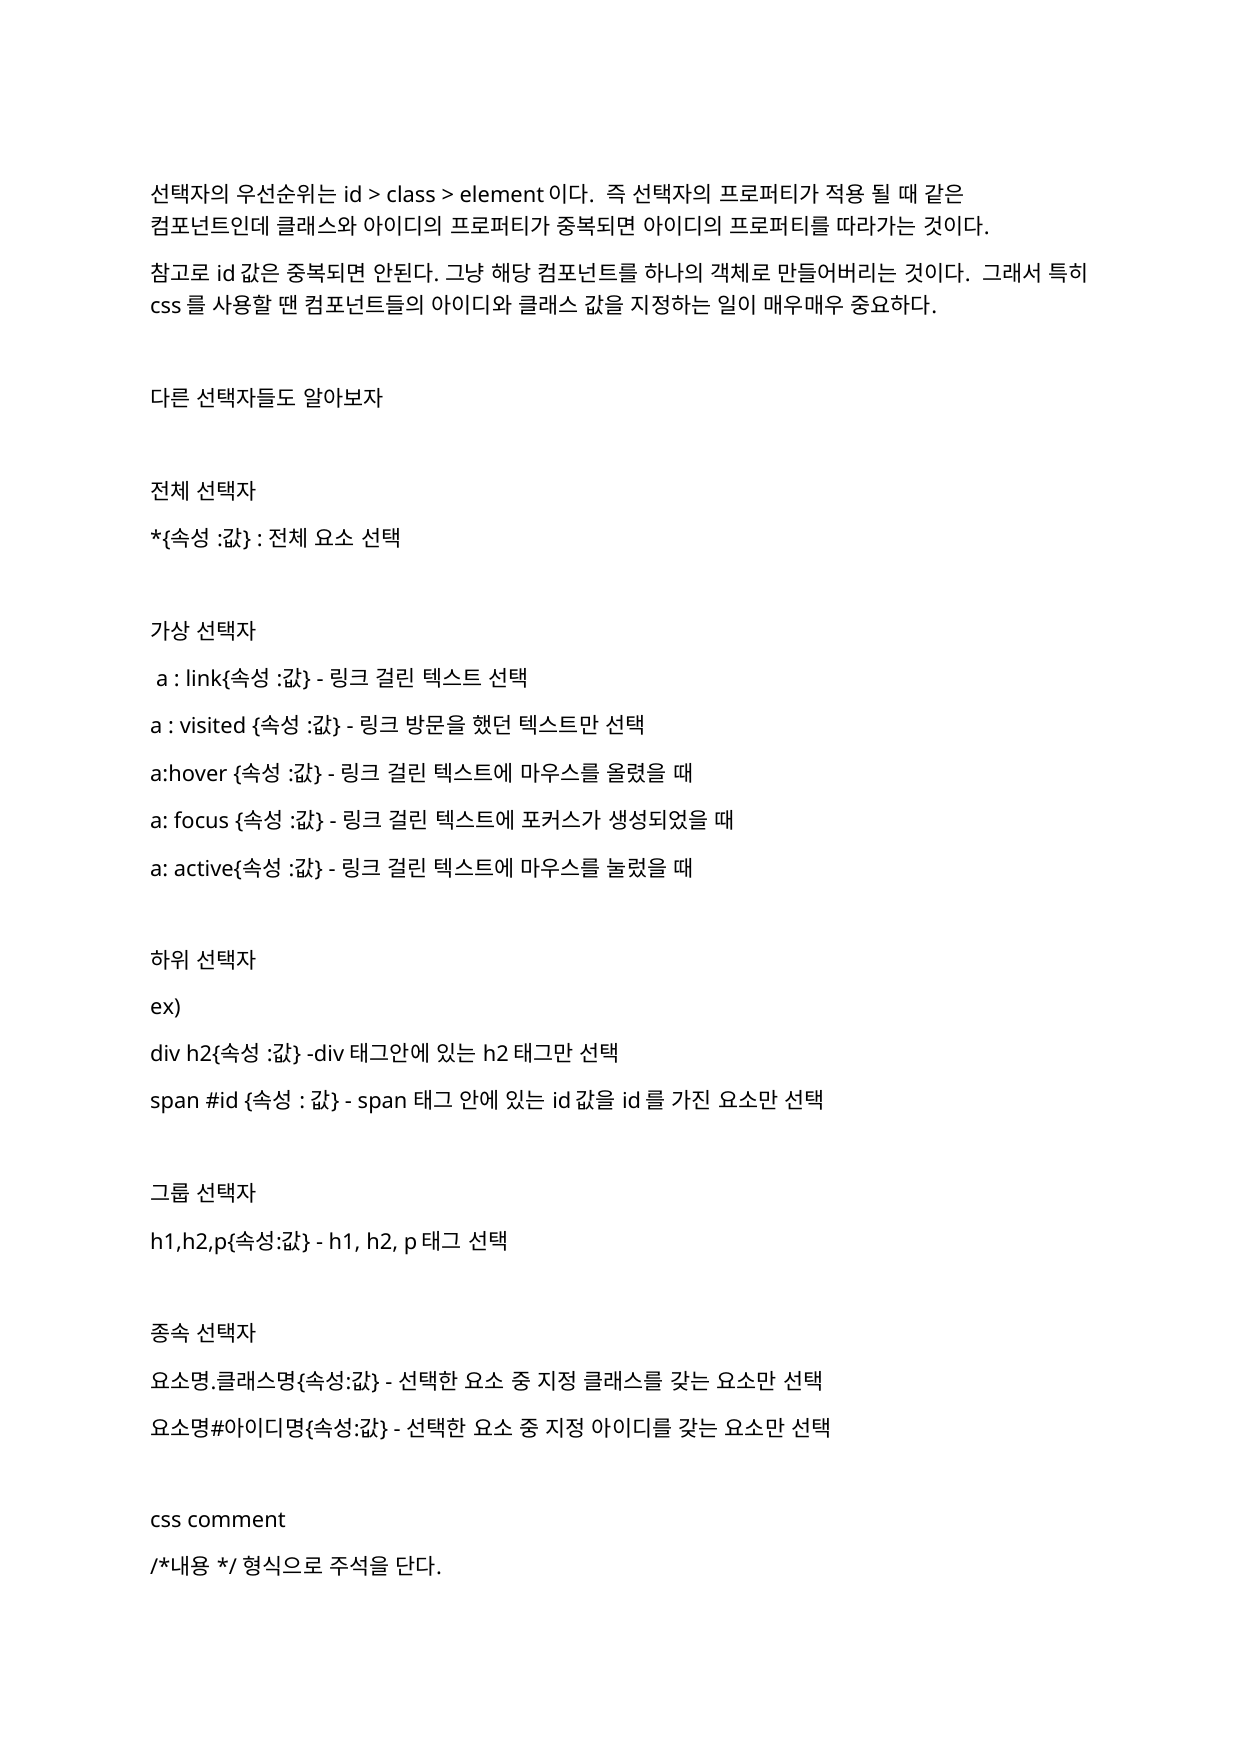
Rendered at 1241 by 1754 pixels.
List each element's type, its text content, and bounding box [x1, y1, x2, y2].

text 그룹 선택자 [150, 1176, 1090, 1208]
text a: active{속성 :값} - 링크 걸린 텍스트에 마우스를 눌렀을 때 [150, 851, 1090, 882]
text 요소명.클래스명{속성:값} - 선택한 요소 중 지정 클래스를 갖는 요소만 선택 [150, 1364, 1090, 1396]
text 하위 선택자 [150, 943, 1090, 975]
text a : link{속성 :값} - 링크 걸린 텍스트 선택 [150, 661, 1090, 693]
text a: focus {속성 :값} - 링크 걸린 텍스트에 포커스가 생성되었을 때 [150, 803, 1090, 835]
text /*내용 */ 형식으로 주석을 단다. [150, 1549, 1090, 1581]
text css comment [150, 1504, 1090, 1534]
text a : visited {속성 :값} - 링크 방문을 했던 텍스트만 선택 [150, 708, 1090, 740]
text h1,h2,p{속성:값} - h1, h2, p태그 선택 [150, 1224, 1090, 1255]
text a:hover {속성 :값} - 링크 걸린 텍스트에 마우스를 올렸을 때 [150, 756, 1090, 788]
text 전체 선택자 [150, 474, 1090, 505]
text *{속성 :값} : 전체 요소 선택 [150, 521, 1090, 553]
text div h2{속성 :값} -div 태그안에 있는 h2태그만 선택 [150, 1036, 1090, 1068]
text 다른 선택자들도 알아보자 [150, 381, 1090, 413]
text 요소명#아이디명{속성:값} - 선택한 요소 중 지정 아이디를 갖는 요소만 선택 [150, 1411, 1090, 1443]
text 선택자의 우선순위는 id > class > element이다. 즉 선택자의 프로퍼티가 적용 될 때 같은 컴포넌트인데 클래스와 아이디의 프로퍼티가 중복되면 아이디의 프로퍼티를 따라가는 것이다. [150, 177, 1090, 241]
text ex) [150, 991, 1090, 1021]
text 가상 선택자 [150, 614, 1090, 645]
text 참고로 id값은 중복되면 안된다. 그냥 해당 컴포넌트를 하나의 객체로 만들어버리는 것이다. 그래서 특히 css를 사용할 땐 컴포넌트들의 아이디와 클래스 값을 지정하는 일이 매우매우 중요하다. [150, 256, 1090, 320]
text 종속 선택자 [150, 1316, 1090, 1348]
text span #id {속성 : 값} - span 태그 안에 있는 id값을 id를 가진 요소만 선택 [150, 1083, 1090, 1115]
